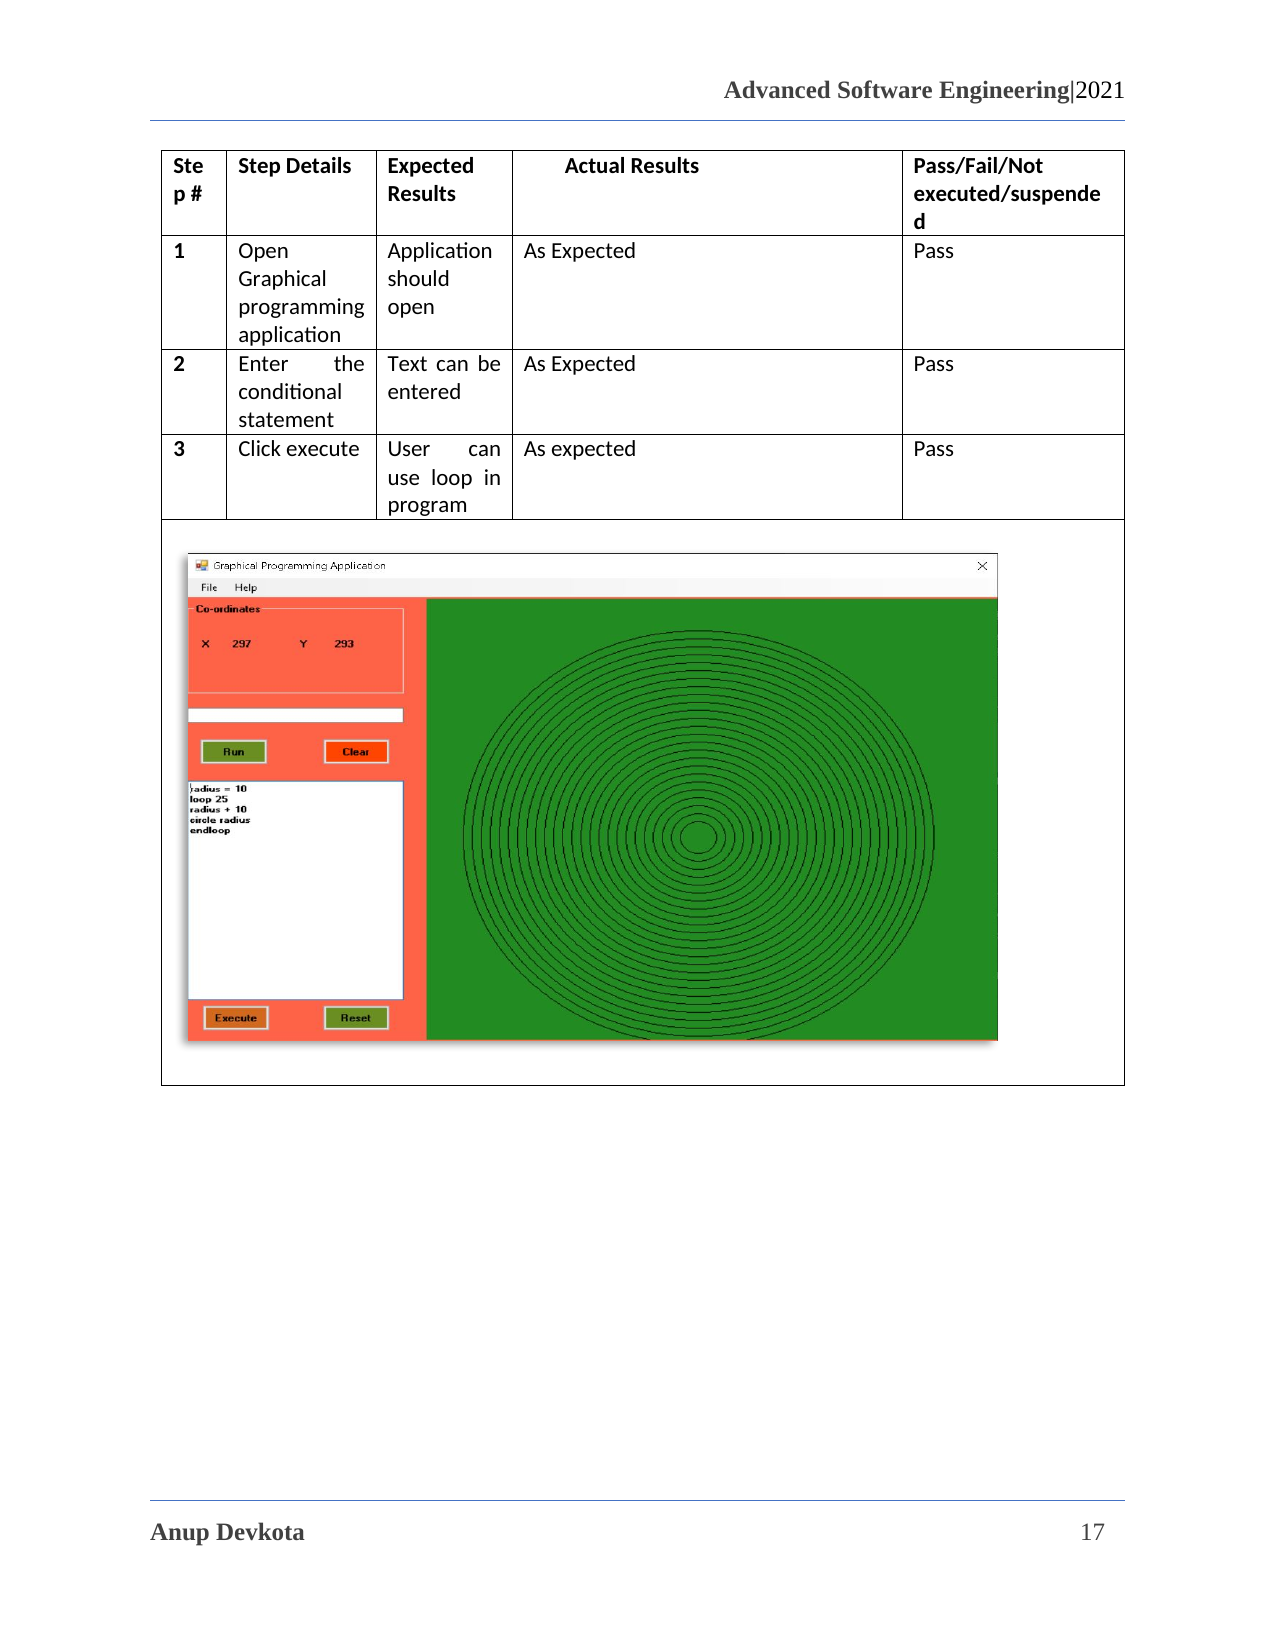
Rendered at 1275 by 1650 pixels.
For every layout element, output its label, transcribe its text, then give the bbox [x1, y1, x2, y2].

table_cell As Expected [513, 350, 902, 433]
table_cell 3 [162, 435, 226, 519]
table_cell As Expected [513, 236, 902, 348]
table_cell Pass [903, 435, 1124, 519]
table_cell [162, 520, 1124, 1085]
table_cell Enter the conditional statement [227, 350, 376, 433]
table_cell Actual Results [513, 151, 902, 235]
table_cell Text can be entered [377, 350, 512, 433]
table_cell Pass [903, 350, 1124, 433]
table_cell Step # [162, 151, 226, 235]
table_cell Expected Results [377, 151, 512, 235]
table_cell 2 [162, 350, 226, 433]
table_cell Pass [903, 236, 1124, 348]
table_cell Application should open [377, 236, 512, 348]
table_cell Click execute [227, 435, 376, 519]
table_cell Open Graphical programming application [227, 236, 376, 348]
table_cell Step Details [227, 151, 376, 235]
table_cell 1 [162, 236, 226, 348]
table_cell User can use loop in program [377, 435, 512, 519]
table_cell Pass/Fail/Not executed/suspended [903, 151, 1124, 235]
picture [188, 553, 998, 1041]
table_cell As expected [513, 435, 902, 519]
